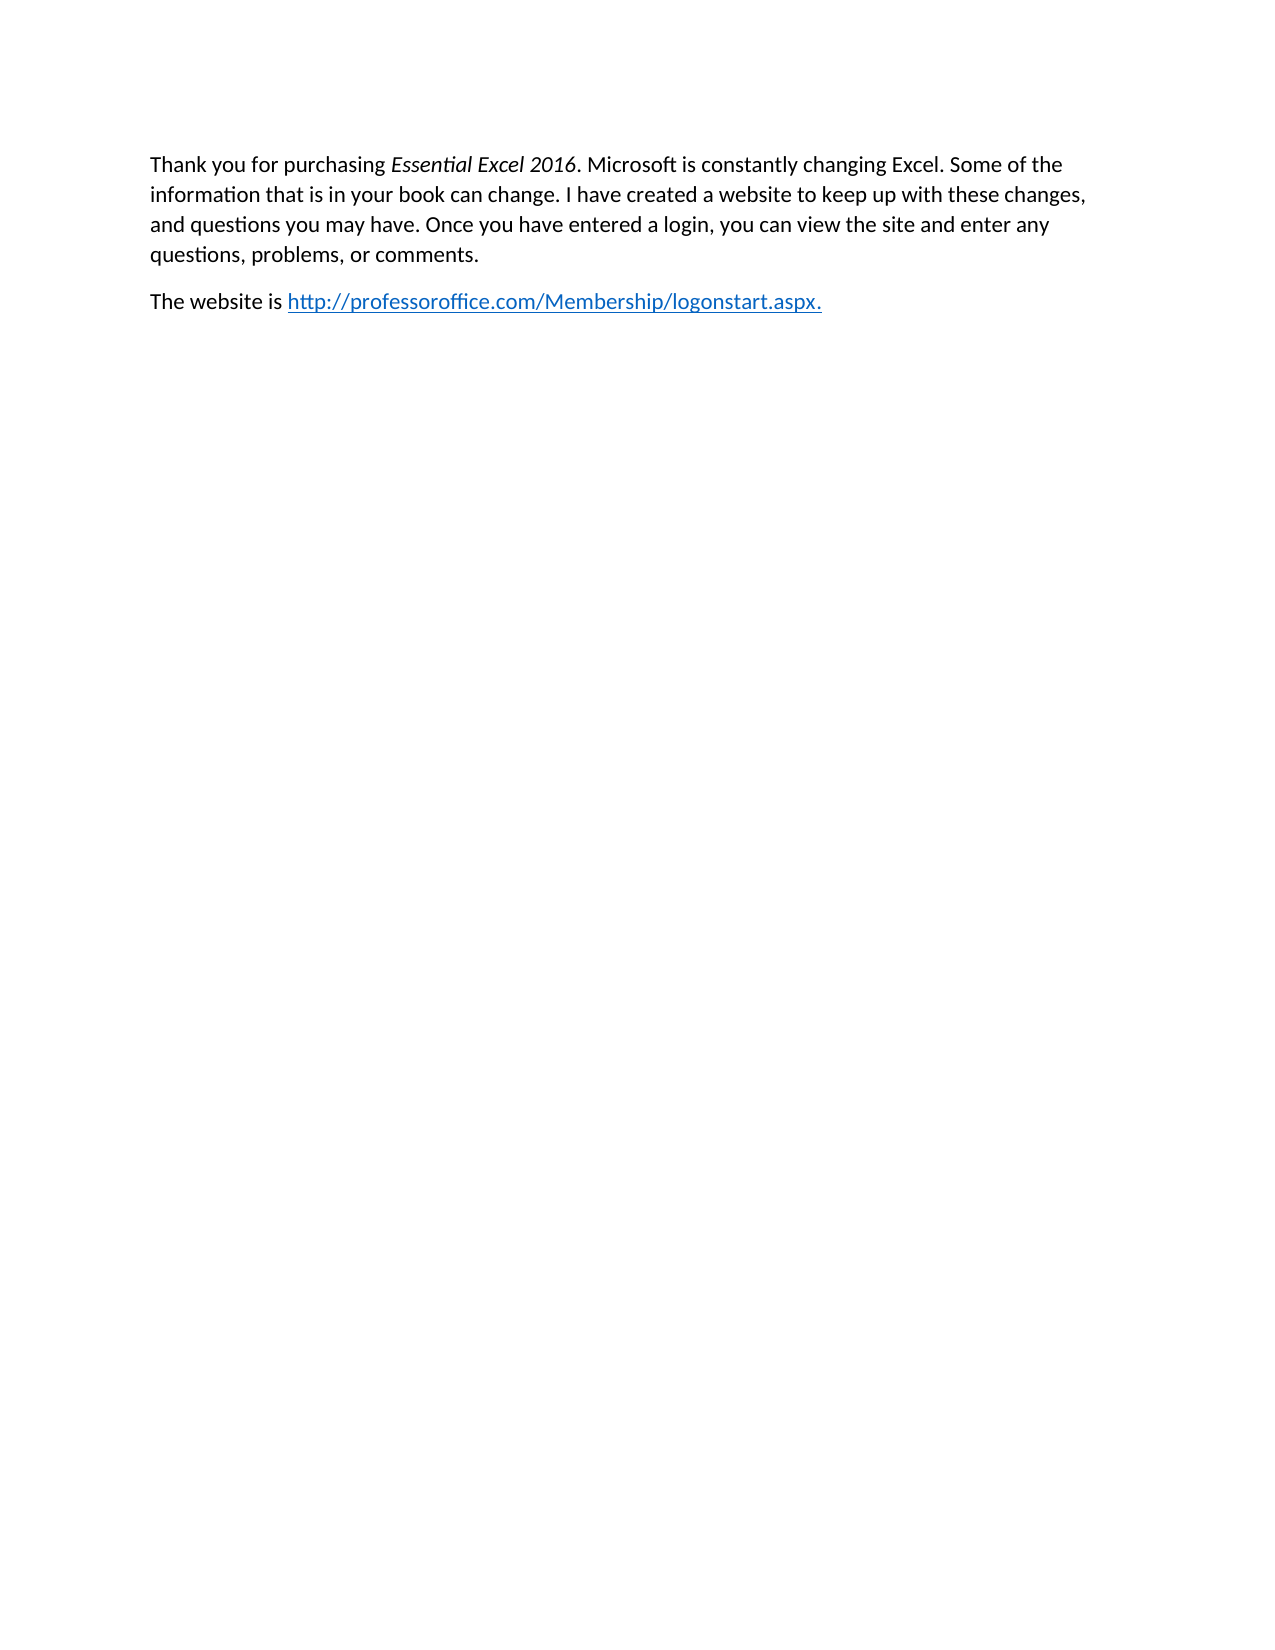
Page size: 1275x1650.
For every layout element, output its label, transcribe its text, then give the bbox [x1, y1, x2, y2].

text The website is http://professoroffice.com/Membership/logonstart.aspx. [150, 287, 1125, 316]
text Thank you for purchasing Essential Excel 2016. Microsoft is constantly changing Excel. Some of the information that is in your book can change. I have created a website to keep up with these changes, and questions you may have. Once you have entered a login, you can view the site and enter any questions, problems, or comments. [150, 150, 1125, 269]
